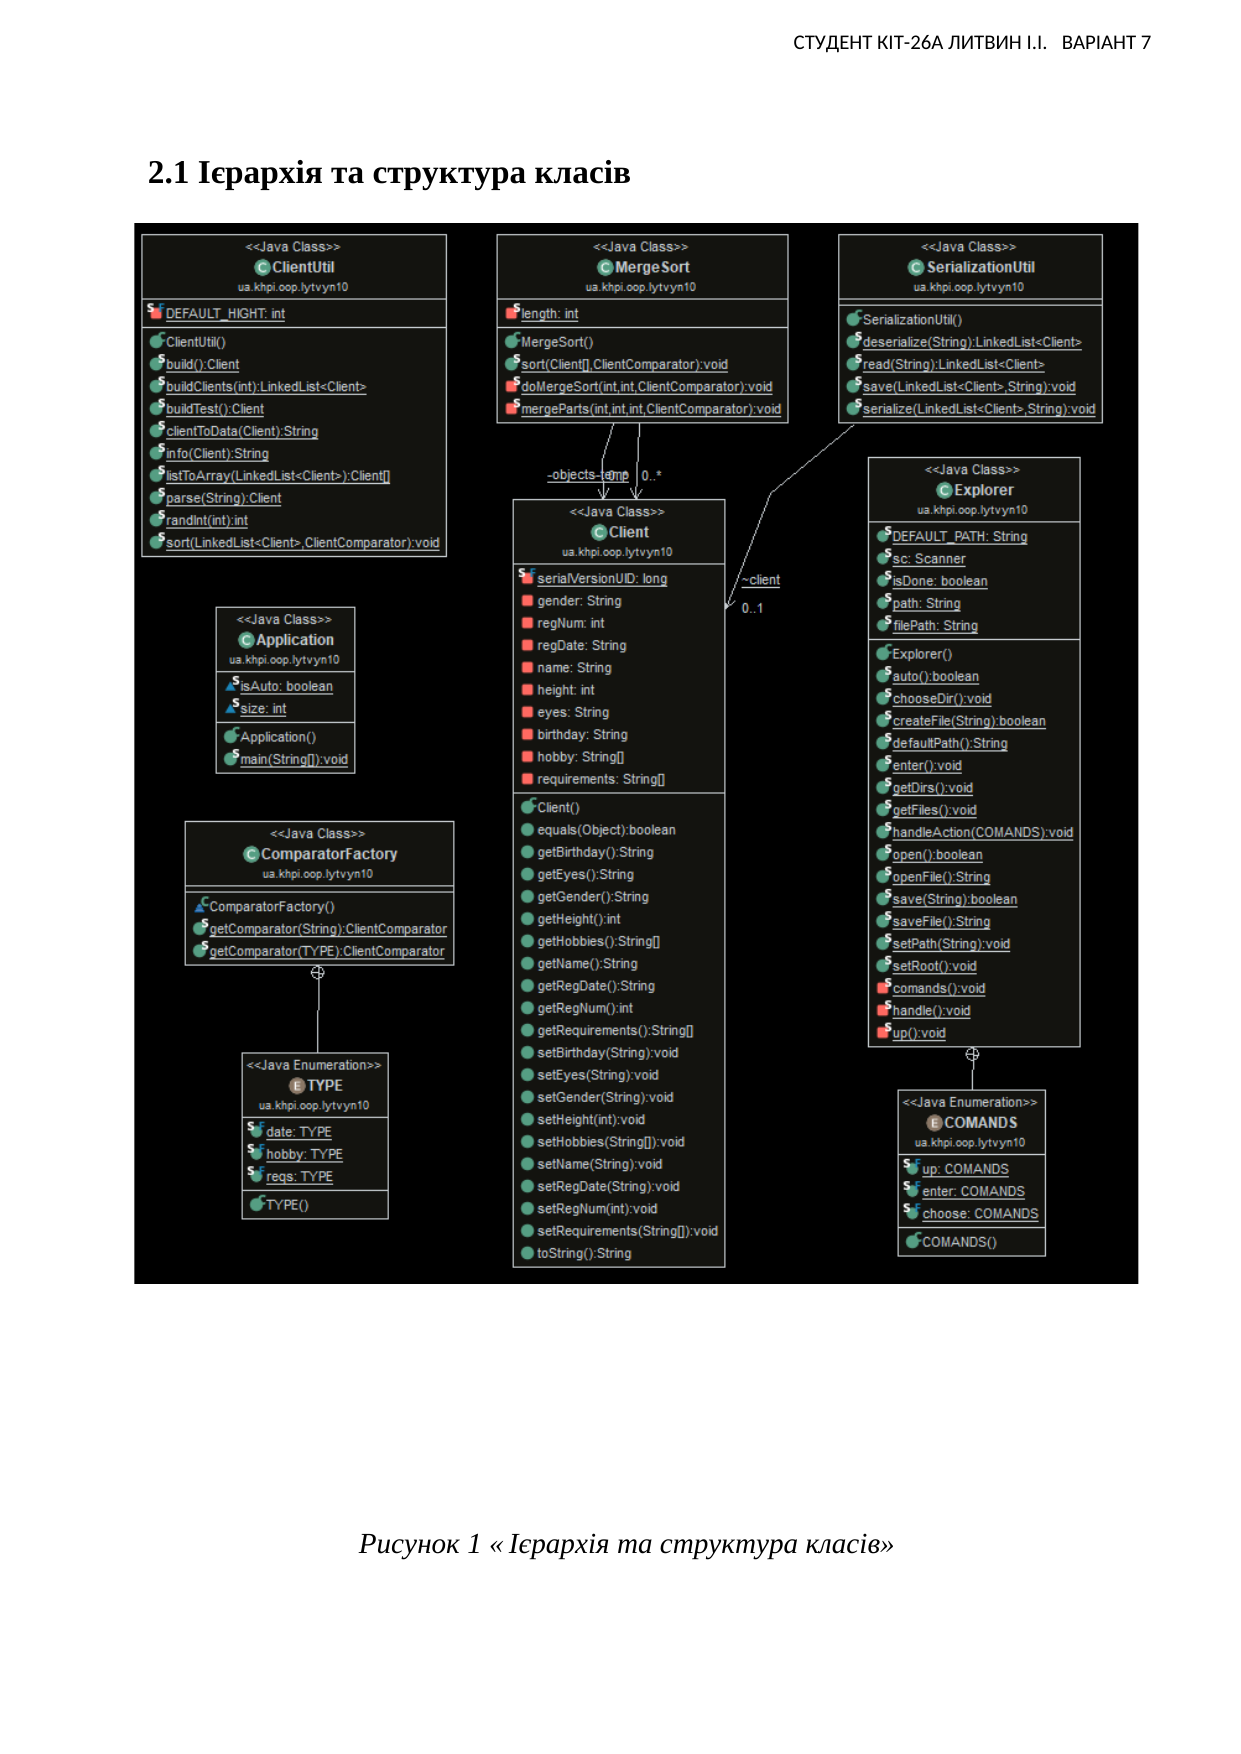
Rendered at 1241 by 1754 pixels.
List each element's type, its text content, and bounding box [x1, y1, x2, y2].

text 2.1 Ієрархія та структура класів [148, 153, 1152, 191]
picture [134, 223, 1139, 1284]
